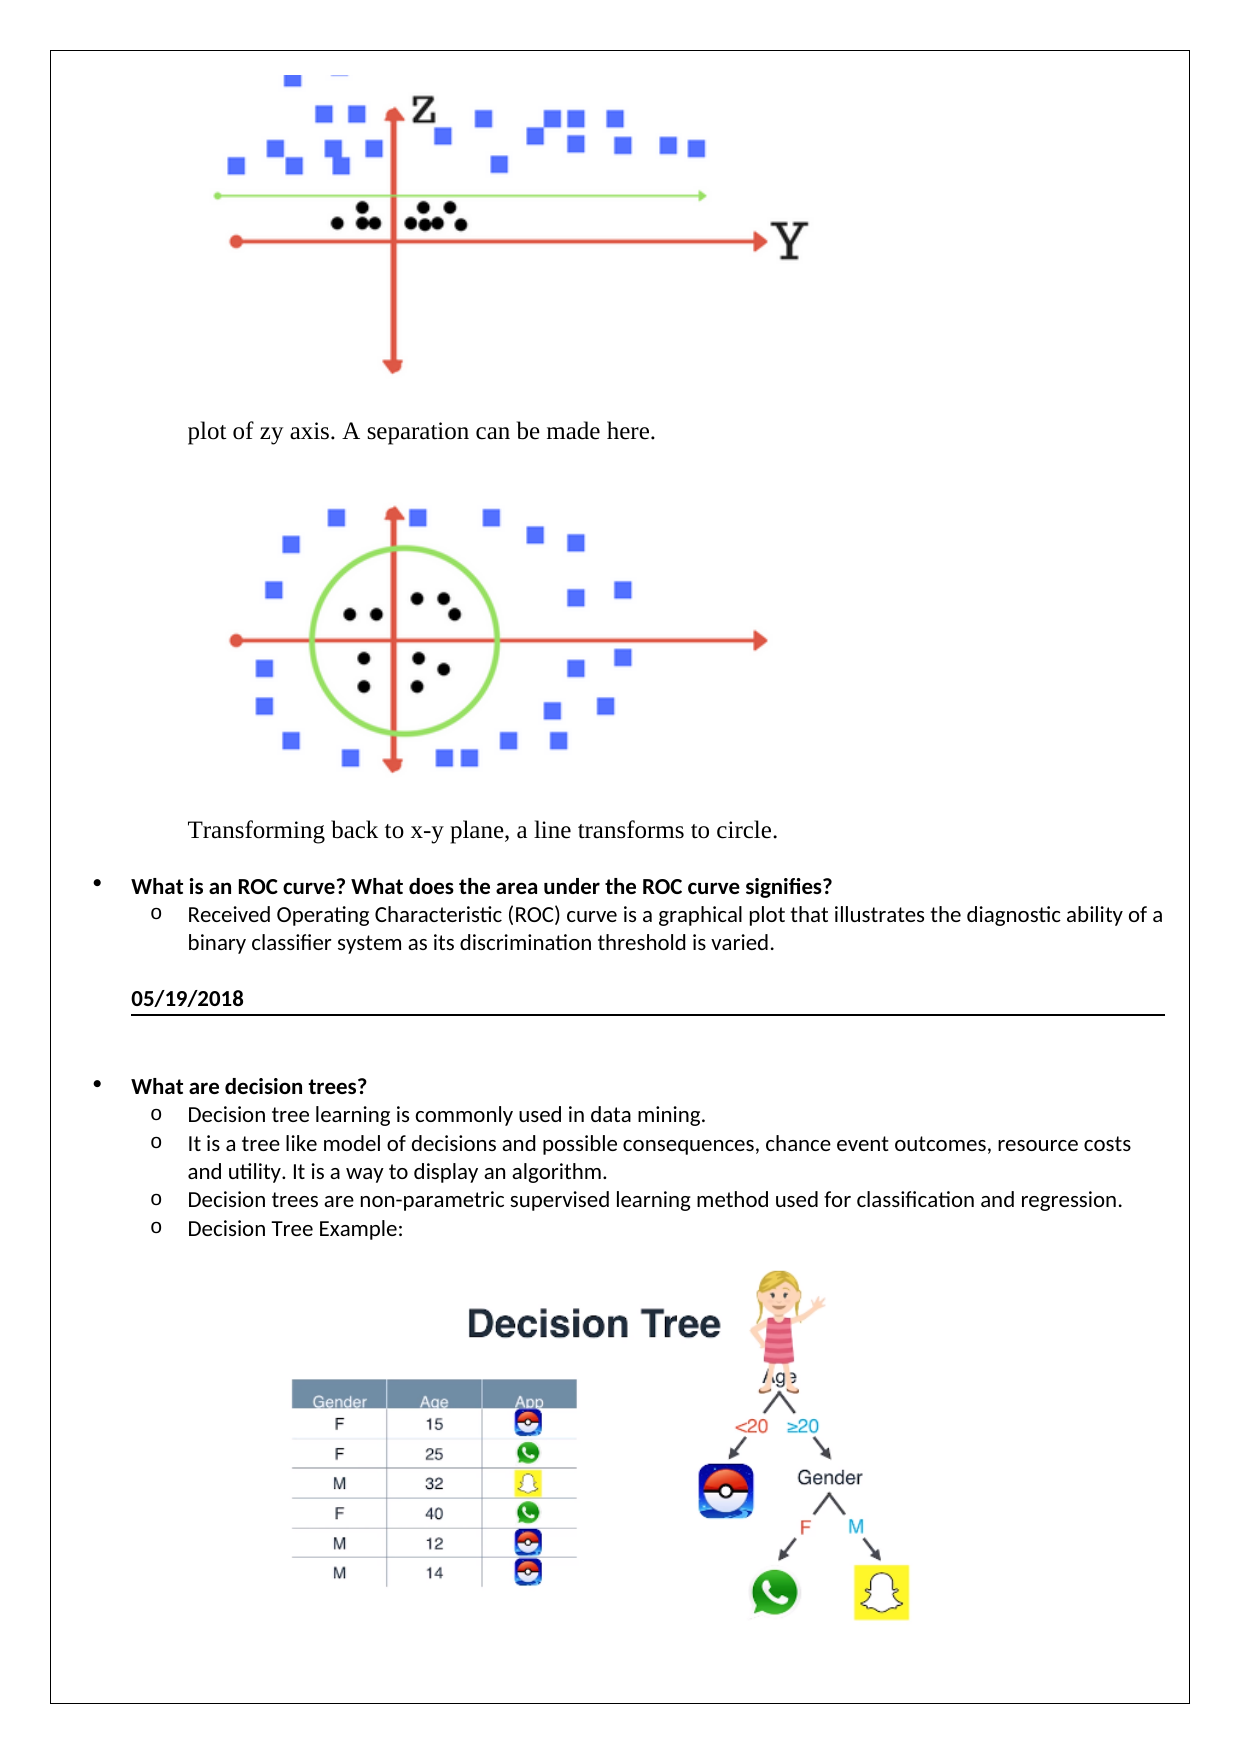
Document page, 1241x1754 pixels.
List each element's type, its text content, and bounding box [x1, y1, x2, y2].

list It is a tree like model of decisions and possible consequences, chance event outcomes, resource costs and utility. It is a way to display an algorithm. [150, 1129, 1165, 1185]
list What is an ROC curve? What does the area under the ROC curve signifies? [94, 872, 1165, 900]
picture [187, 1242, 1015, 1658]
picture [187, 75, 1125, 388]
text plot of zy axis. A separation can be made here. [187, 416, 1165, 445]
list Decision trees are non-parametric supervised learning method used for classification and regression. [150, 1185, 1165, 1214]
text Transforming back to x-y plane, a line transforms to circle. [187, 815, 1165, 844]
list Decision Tree Example: [150, 1214, 1165, 1242]
text 05/19/2018 [131, 984, 1165, 1014]
list Received Operating Characteristic (ROC) curve is a graphical plot that illustrates the diagnostic ability of a binary classifier system as its discrimination threshold is varied. [150, 900, 1165, 956]
picture [187, 473, 1125, 787]
list What are decision trees? [94, 1072, 1165, 1100]
list Decision tree learning is commonly used in data mining. [150, 1100, 1165, 1129]
